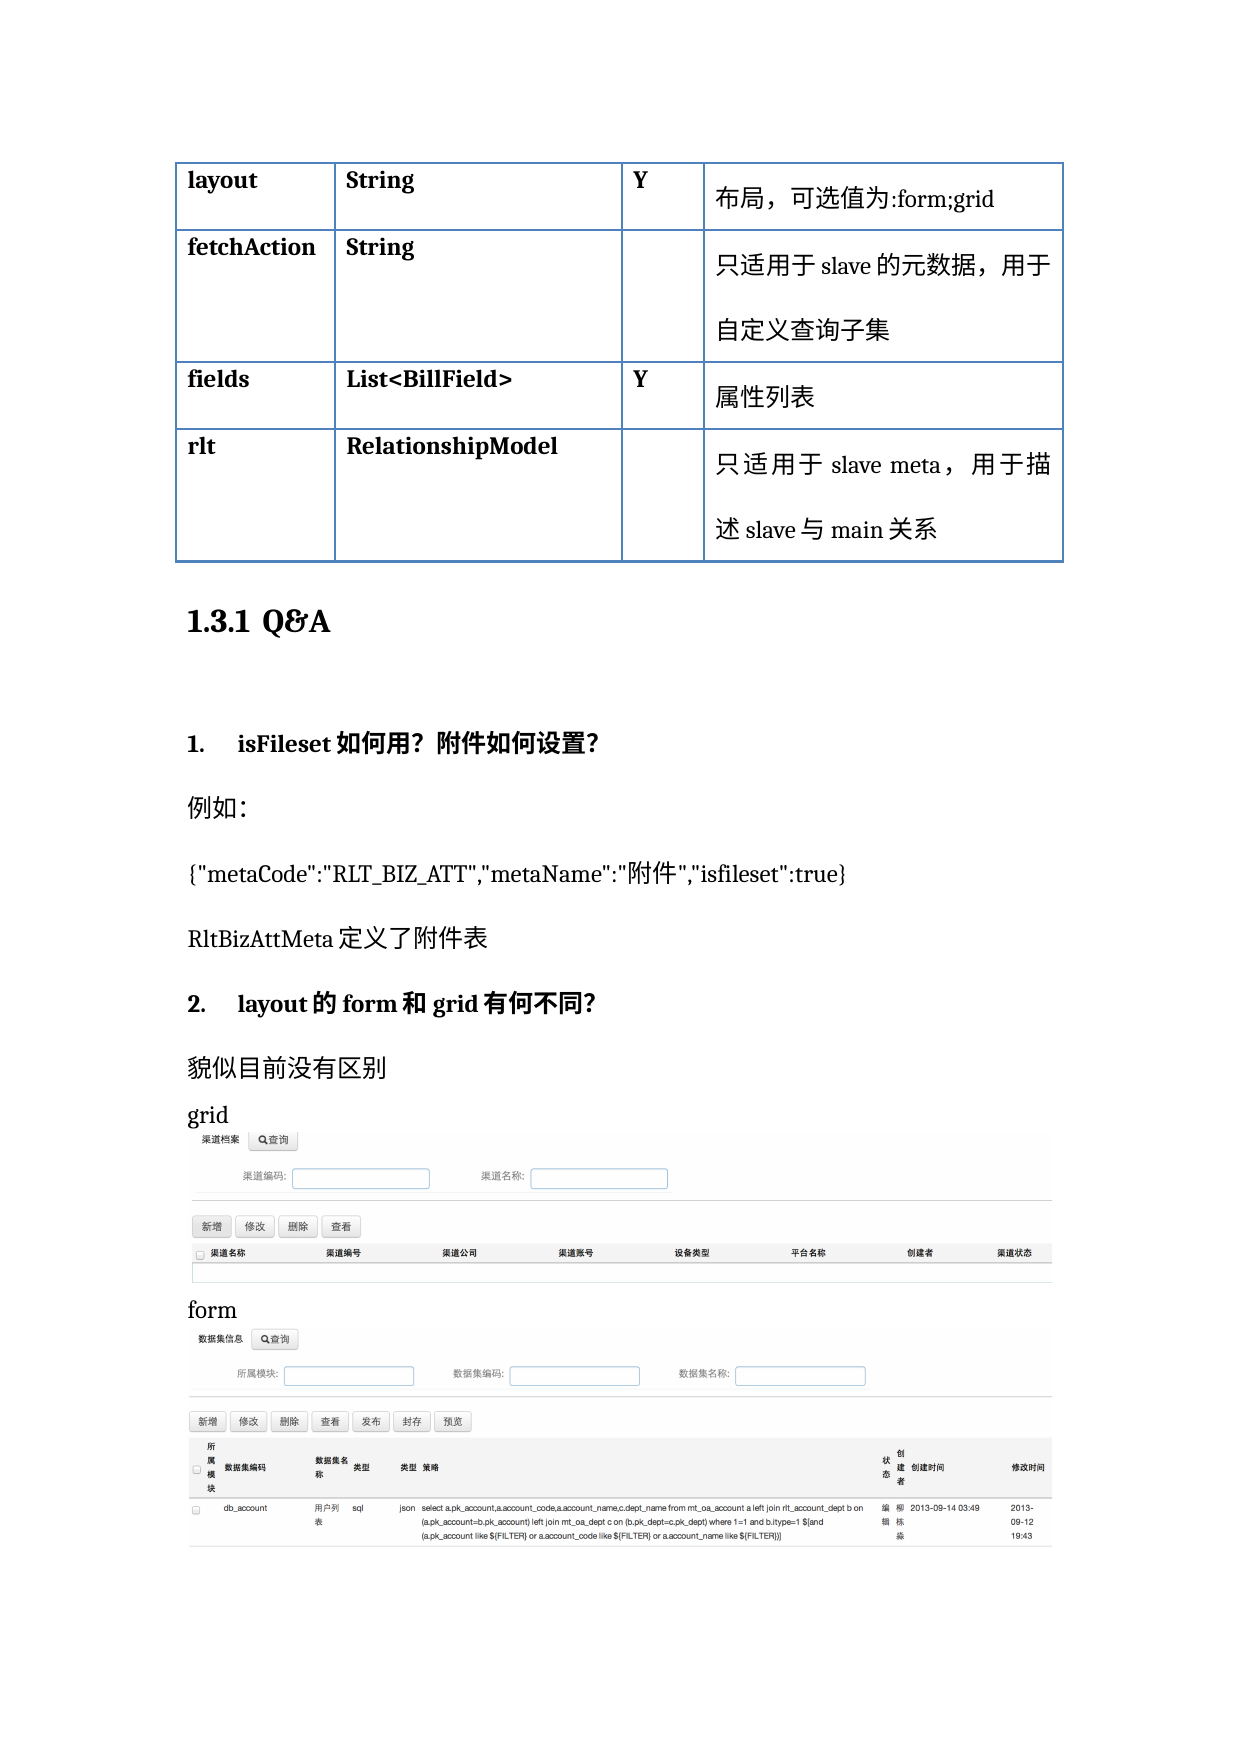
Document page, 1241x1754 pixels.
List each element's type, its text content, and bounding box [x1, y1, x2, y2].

list isFileset如何用？附件如何设置？ [187, 709, 1053, 774]
table_cell [623, 430, 703, 560]
table_cell Y [623, 164, 703, 229]
table_cell String [336, 164, 621, 229]
table_cell layout [177, 164, 334, 229]
table_cell 布局，可选值为:form;grid [705, 164, 1062, 229]
table_cell [623, 231, 703, 361]
text {"metaCode":"RLT_BIZ_ATT","metaName":"附件","isfileset":true} [187, 839, 1053, 904]
table_cell 只适用于slave的元数据，用于自定义查询子集 [705, 231, 1062, 361]
table_cell List<BillField> [336, 363, 621, 428]
picture [187, 1132, 1053, 1283]
text grid [187, 1099, 1053, 1132]
list layout的form和grid有何不同？ [187, 969, 1053, 1034]
text RltBizAttMeta定义了附件表 [187, 904, 1053, 969]
text 貌似目前没有区别 [187, 1034, 1053, 1099]
table_cell rlt [177, 430, 334, 560]
subtitle Q&A [187, 589, 1053, 654]
table_cell RelationshipModel [336, 430, 621, 560]
text form [187, 1294, 1053, 1327]
table_cell fetchAction [177, 231, 334, 361]
table_cell String [336, 231, 621, 361]
table_cell fields [177, 363, 334, 428]
table_cell Y [623, 363, 703, 428]
table_cell 属性列表 [705, 363, 1062, 428]
picture [187, 1327, 1053, 1547]
table_cell 只适用于slave meta，用于描述slave与main关系 [705, 430, 1062, 560]
text 例如： [187, 774, 1053, 839]
